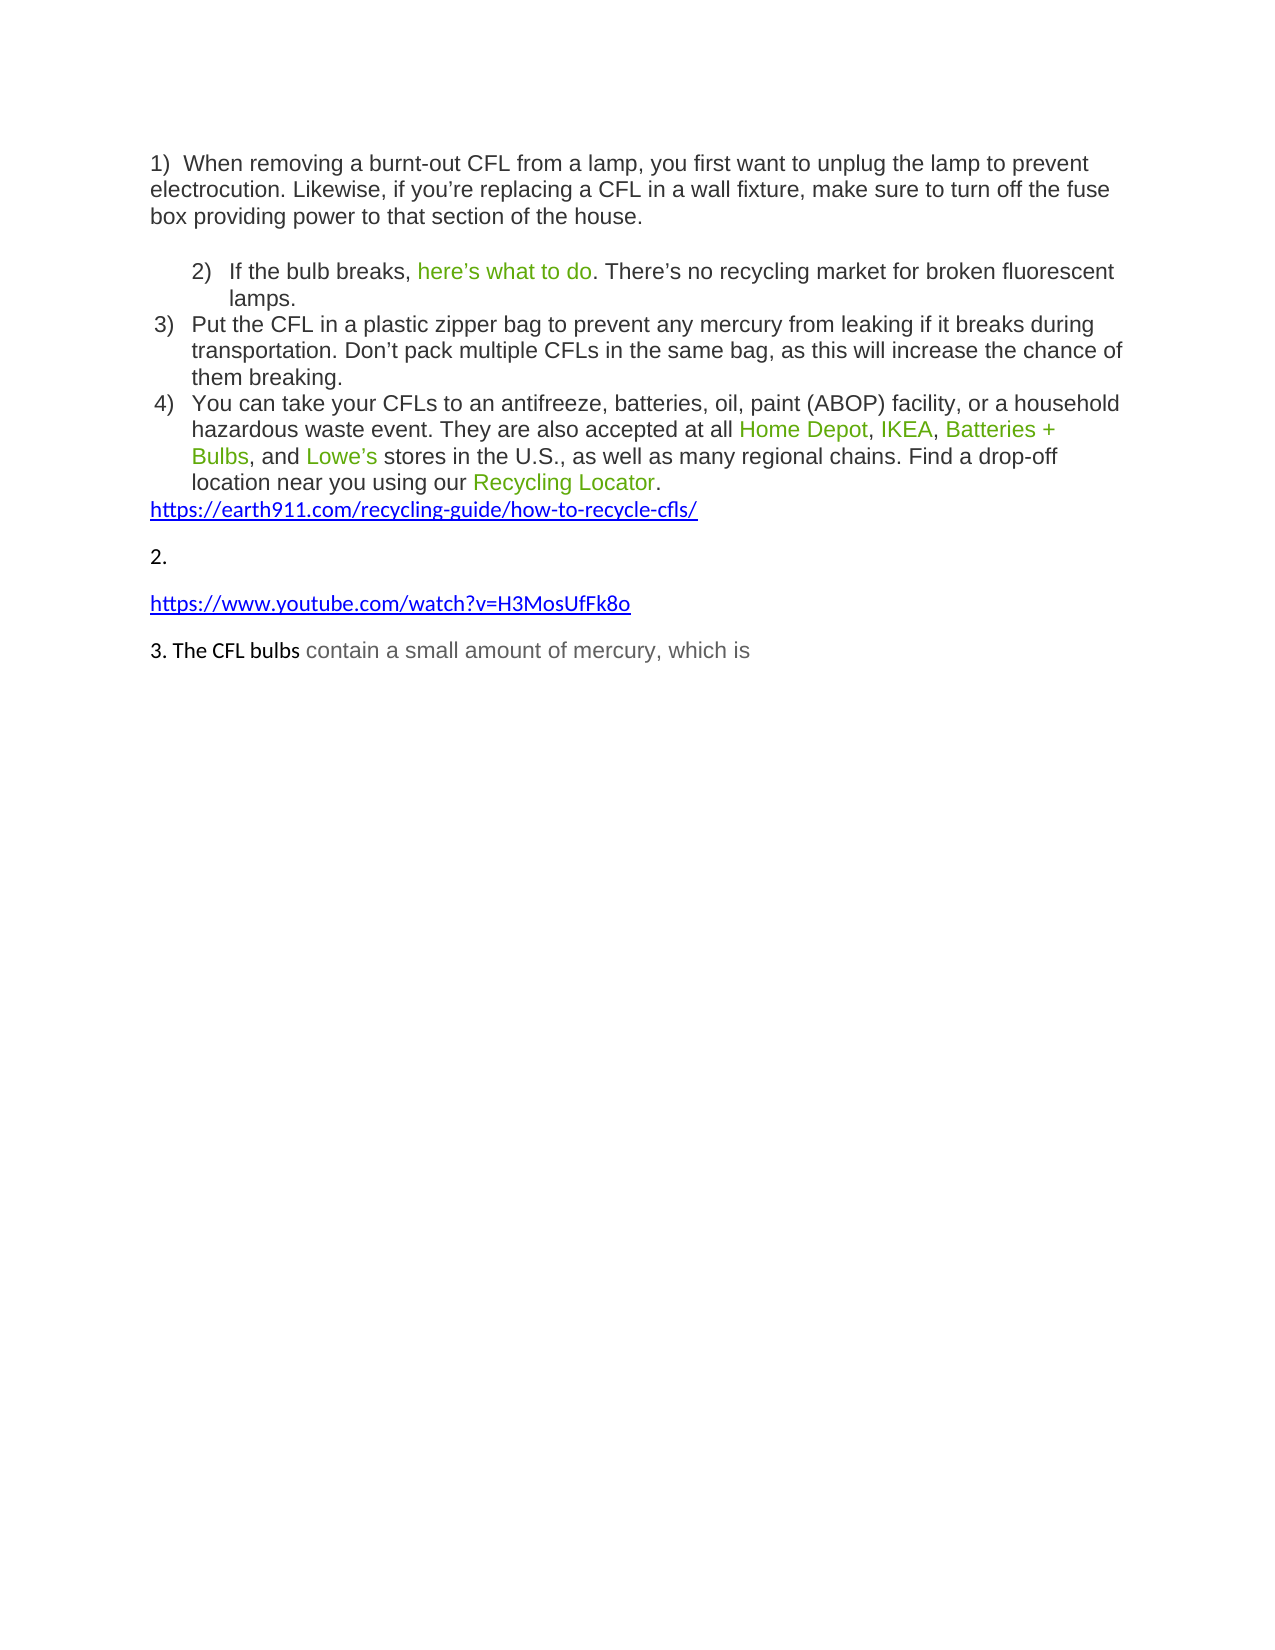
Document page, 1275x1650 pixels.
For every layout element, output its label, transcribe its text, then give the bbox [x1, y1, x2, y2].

text https://earth911.com/recycling-guide/how-to-recycle-cfls/ [150, 495, 1125, 523]
list Put the CFL in a plastic zipper bag to prevent any mercury from leaking if it breaks during transportation. Don’t pack multiple CFLs in the same bag, as this will increase the chance of them breaking. [154, 311, 1125, 390]
text 2. [150, 542, 1125, 570]
text https://www.youtube.com/watch?v=H3MosUfFk8o [150, 589, 1125, 617]
list You can take your CFLs to an antifreeze, batteries, oil, paint (ABOP) facility, or a household hazardous waste event. They are also accepted at all Home Depot, IKEA, Batteries + Bulbs, and Lowe’s stores in the U.S., as well as many regional chains. Find a drop-off location near you using our Recycling Locator. [154, 390, 1125, 495]
text 3. The CFL bulbs contain a small amount of mercury, which is [150, 636, 1125, 664]
list If the bulb breaks, here’s what to do. There’s no recycling market for broken fluorescent lamps. [191, 258, 1125, 311]
text 1) When removing a burnt-out CFL from a lamp, you first want to unplug the lamp to prevent electrocution. Likewise, if you’re replacing a CFL in a wall fixture, make sure to turn off the fuse box providing power to that section of the house. [150, 150, 1125, 229]
